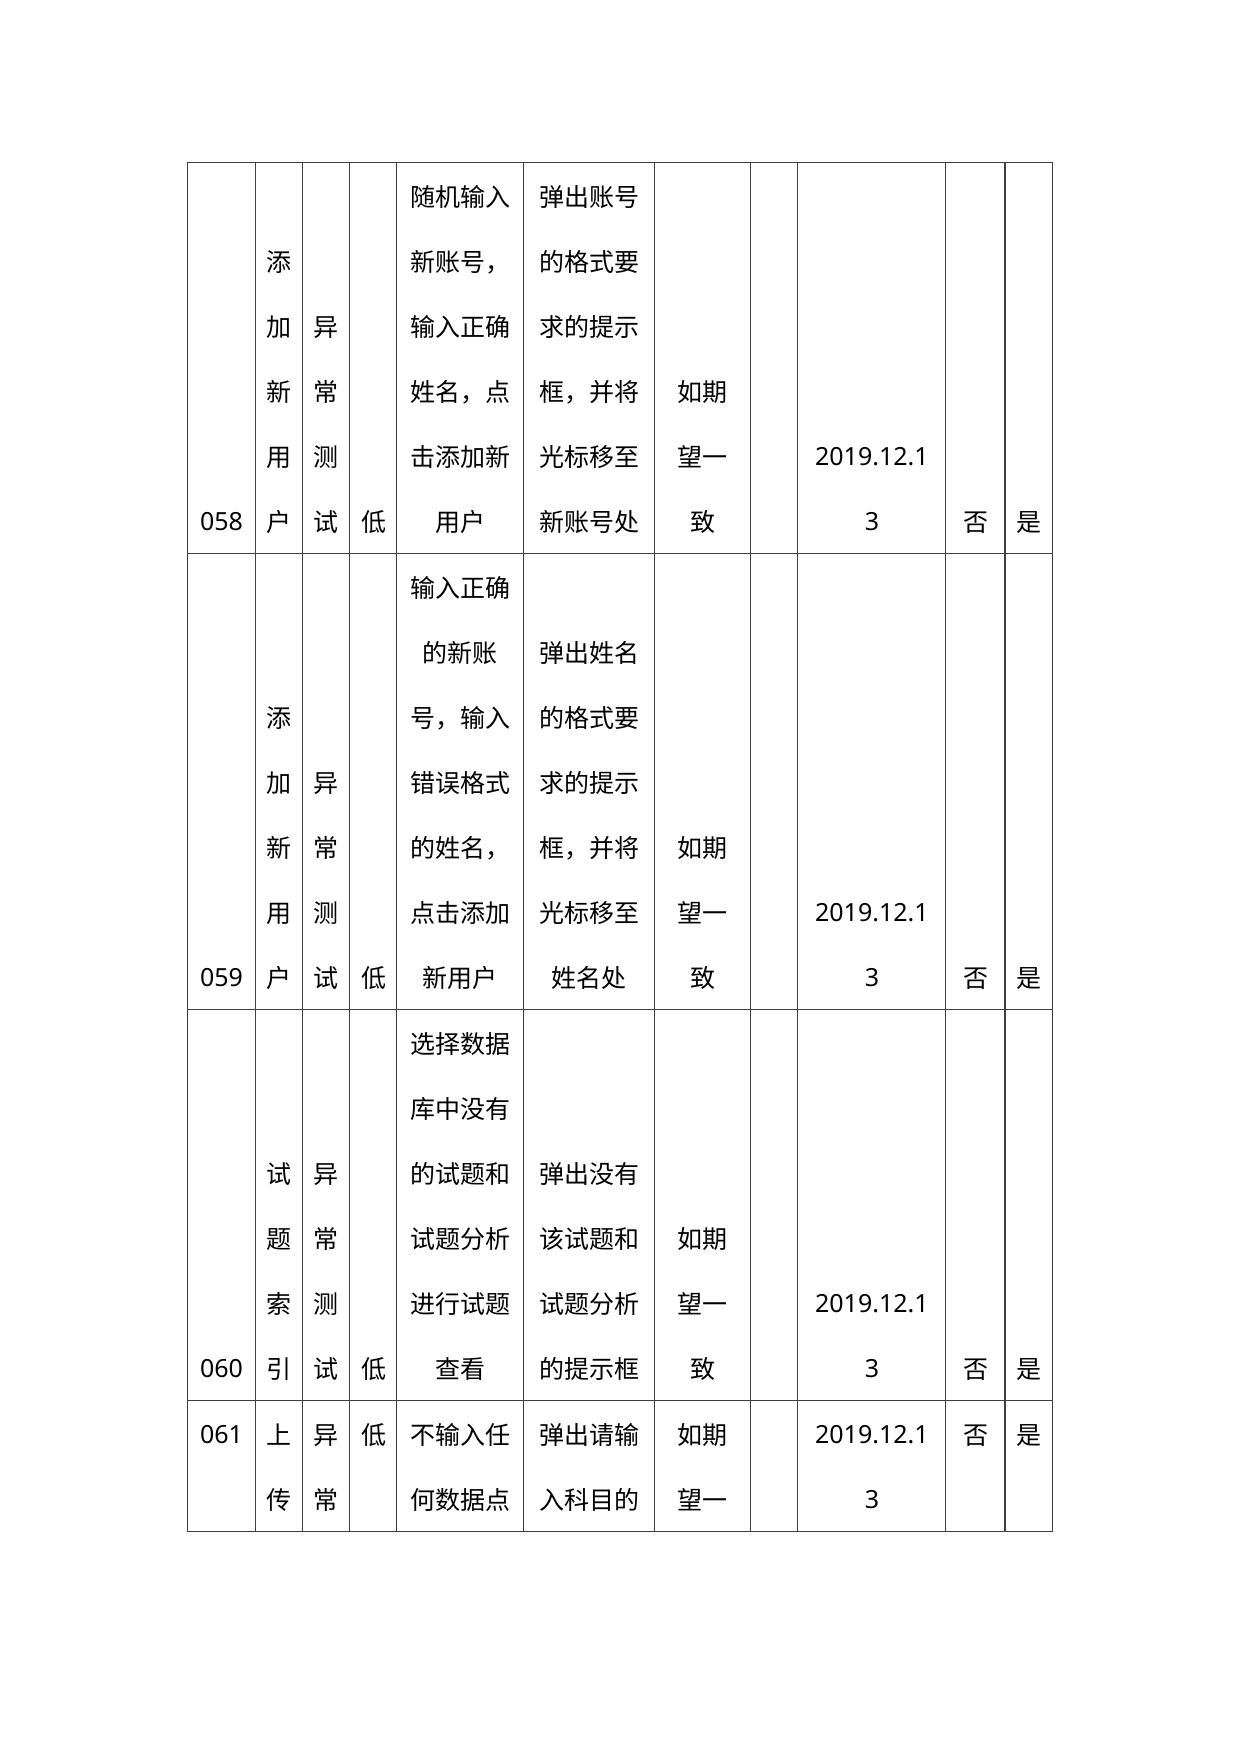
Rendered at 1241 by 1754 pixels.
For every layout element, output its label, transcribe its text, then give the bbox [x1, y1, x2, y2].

table_cell 是 [1006, 163, 1052, 553]
table_cell 弹出姓名的格式要求的提示框，并将光标移至姓名处 [524, 554, 654, 1009]
table_cell 2019.12.13 [798, 1401, 945, 1531]
table_cell 弹出没有该试题和试题分析的提示框 [524, 1010, 654, 1400]
table_cell 如期望一致 [655, 163, 750, 553]
table_cell 不输入任何数据点击确认上传 [397, 1401, 523, 1531]
table_cell 输入正确的新账号，输入错误格式的姓名，点击添加新用户 [397, 554, 523, 1009]
table_cell 异常测试 [303, 1010, 349, 1400]
table_cell 试题索引 [256, 1010, 302, 1400]
table_cell 2019.12.13 [798, 1010, 945, 1400]
table_cell 如期望一致 [655, 1401, 750, 1531]
table_cell 选择数据库中没有的试题和试题分析进行试题查看 [397, 1010, 523, 1400]
table_cell 否 [946, 1401, 1004, 1531]
table_cell [751, 1401, 797, 1531]
table_cell 弹出账号的格式要求的提示框，并将光标移至新账号处 [524, 163, 654, 553]
table_cell [751, 1010, 797, 1400]
table_cell 061 [188, 1401, 255, 1531]
table_cell 低 [350, 1401, 396, 1531]
table_cell 如期望一致 [655, 554, 750, 1009]
table_cell 异常测试 [303, 554, 349, 1009]
table_cell 058 [188, 163, 255, 553]
table_cell [751, 554, 797, 1009]
table_cell 随机输入新账号，输入正确姓名，点击添加新用户 [397, 163, 523, 553]
table_cell 是 [1006, 1010, 1052, 1400]
table_cell 添加新用户 [256, 163, 302, 553]
table_cell 否 [946, 1010, 1004, 1400]
table_cell 异常测试 [303, 163, 349, 553]
table_cell [751, 163, 797, 553]
table_cell 弹出请输入科目的提示框 [524, 1401, 654, 1531]
table_cell 否 [946, 554, 1004, 1009]
table_cell 否 [946, 163, 1004, 553]
table_cell 059 [188, 554, 255, 1009]
table_cell 低 [350, 554, 396, 1009]
table_cell 如期望一致 [655, 1010, 750, 1400]
table_cell 060 [188, 1010, 255, 1400]
table_cell 低 [350, 163, 396, 553]
table_cell 上传试题 [256, 1401, 302, 1531]
table_cell 2019.12.13 [798, 554, 945, 1009]
table_cell 2019.12.13 [798, 163, 945, 553]
table_cell 低 [350, 1010, 396, 1400]
table_cell 是 [1006, 1401, 1052, 1531]
table_cell 添加新用户 [256, 554, 302, 1009]
table_cell 是 [1006, 554, 1052, 1009]
table_cell 异常测试 [303, 1401, 349, 1531]
